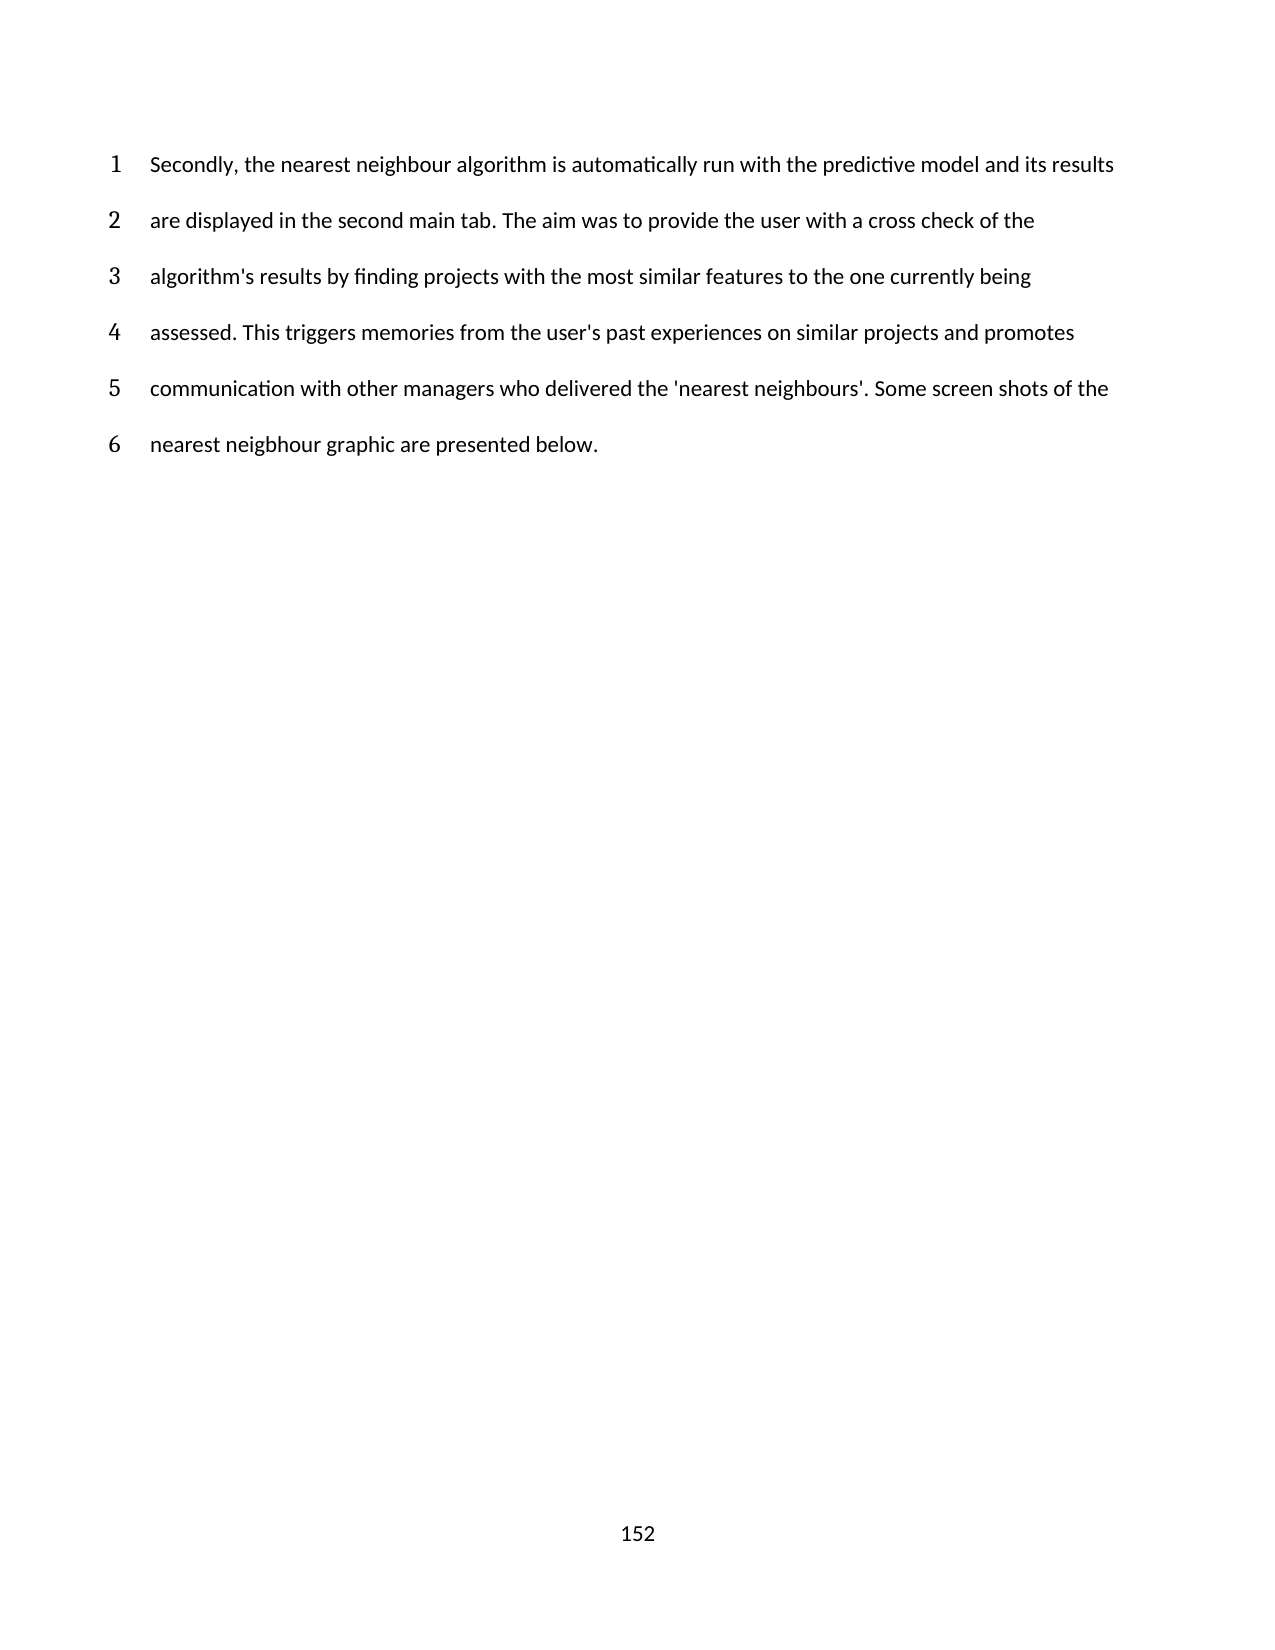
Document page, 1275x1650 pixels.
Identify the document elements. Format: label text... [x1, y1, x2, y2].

text Secondly, the nearest neighbour algorithm is automatically run with the predictive model and its results are displayed in the second main tab. The aim was to provide the user with a cross check of the algorithm's results by finding projects with the most similar features to the one currently being assessed. This triggers memories from the user's past experiences on similar projects and promotes communication with other managers who delivered the 'nearest neighbours'. Some screen shots of the nearest neigbhour graphic are presented below. [150, 150, 1125, 458]
